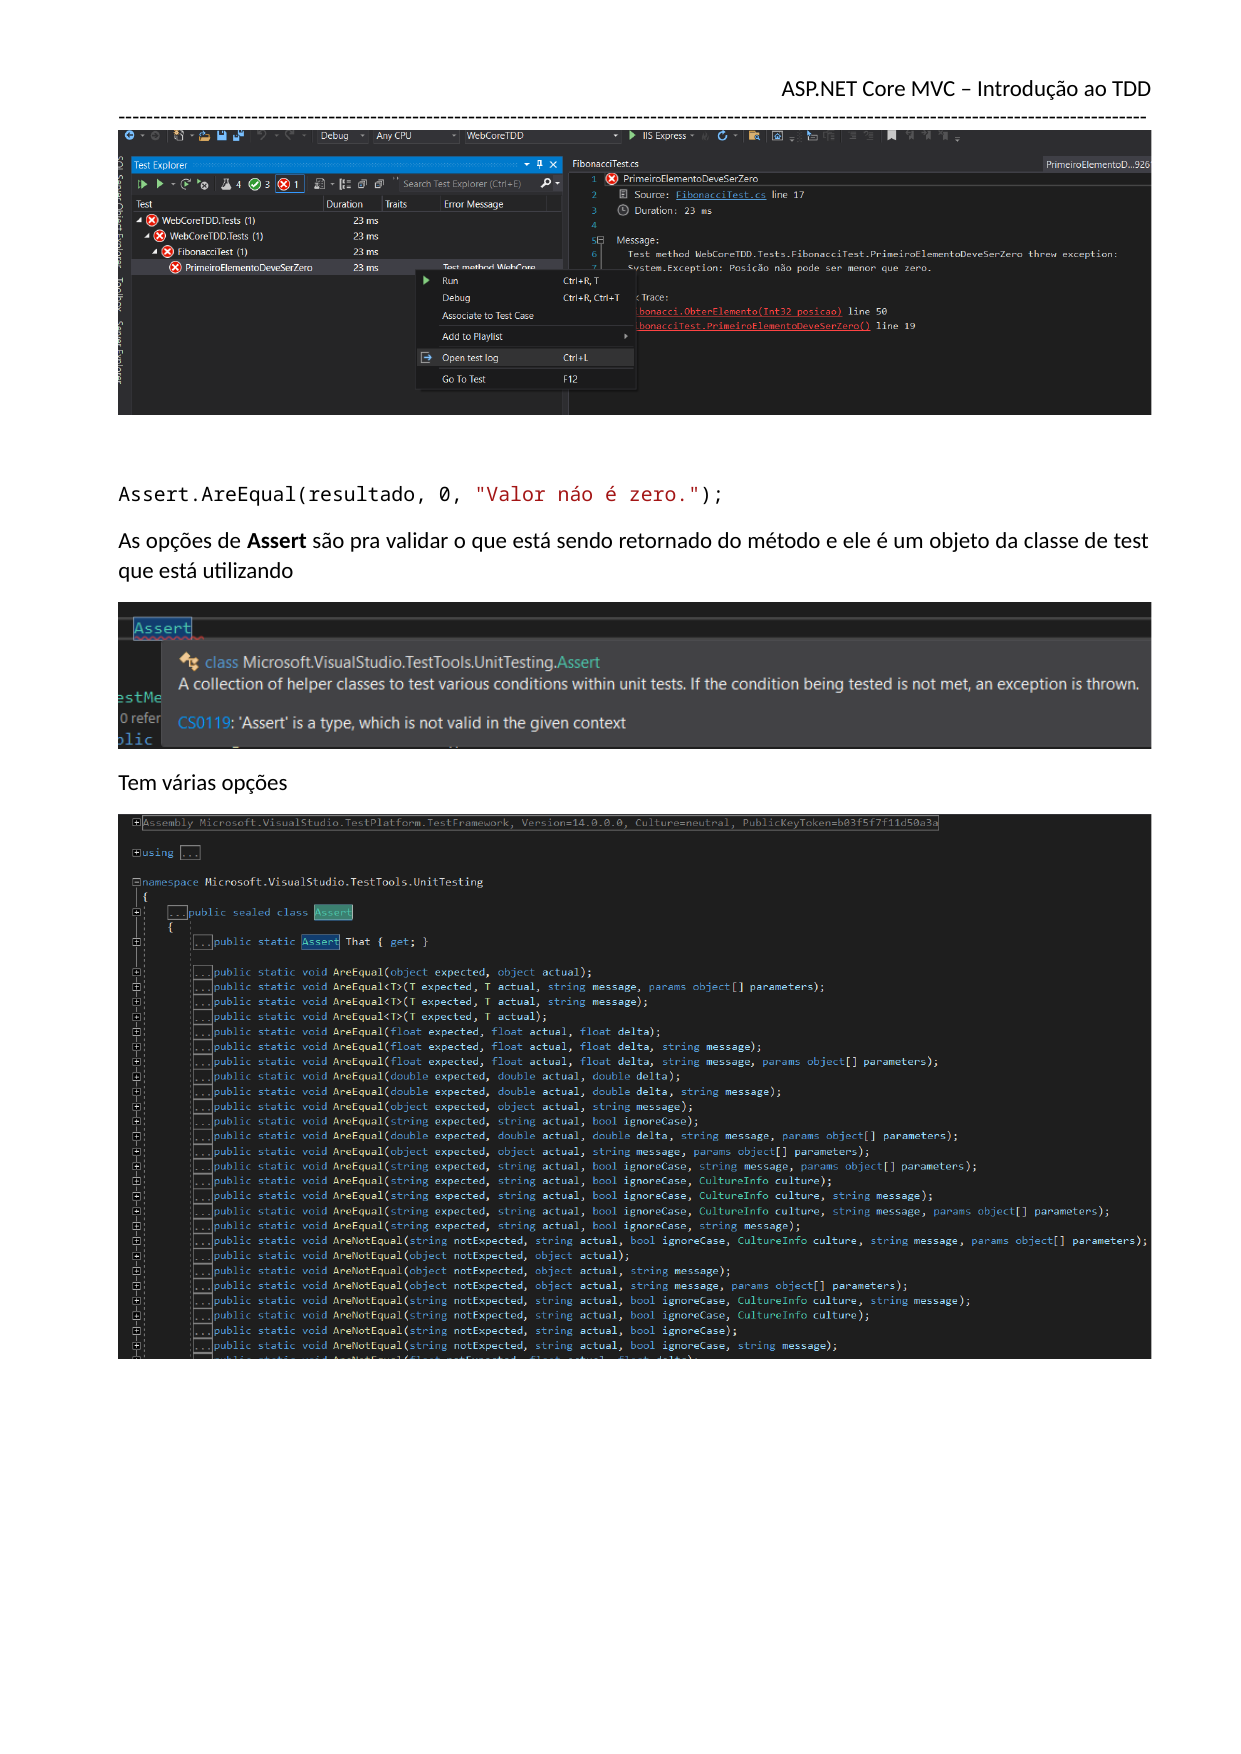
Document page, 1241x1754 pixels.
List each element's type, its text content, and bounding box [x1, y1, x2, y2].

text As opções de Assert são pra validar o que está sendo retornado do método e ele é um objeto da classe de test que está utilizando [118, 526, 1152, 584]
picture [118, 814, 1152, 1359]
text Tem várias opções [118, 768, 1152, 796]
text Assert.AreEqual(resultado, 0, "Valor náo é zero."); [118, 480, 1152, 507]
picture [118, 602, 1152, 749]
picture [118, 130, 1152, 415]
